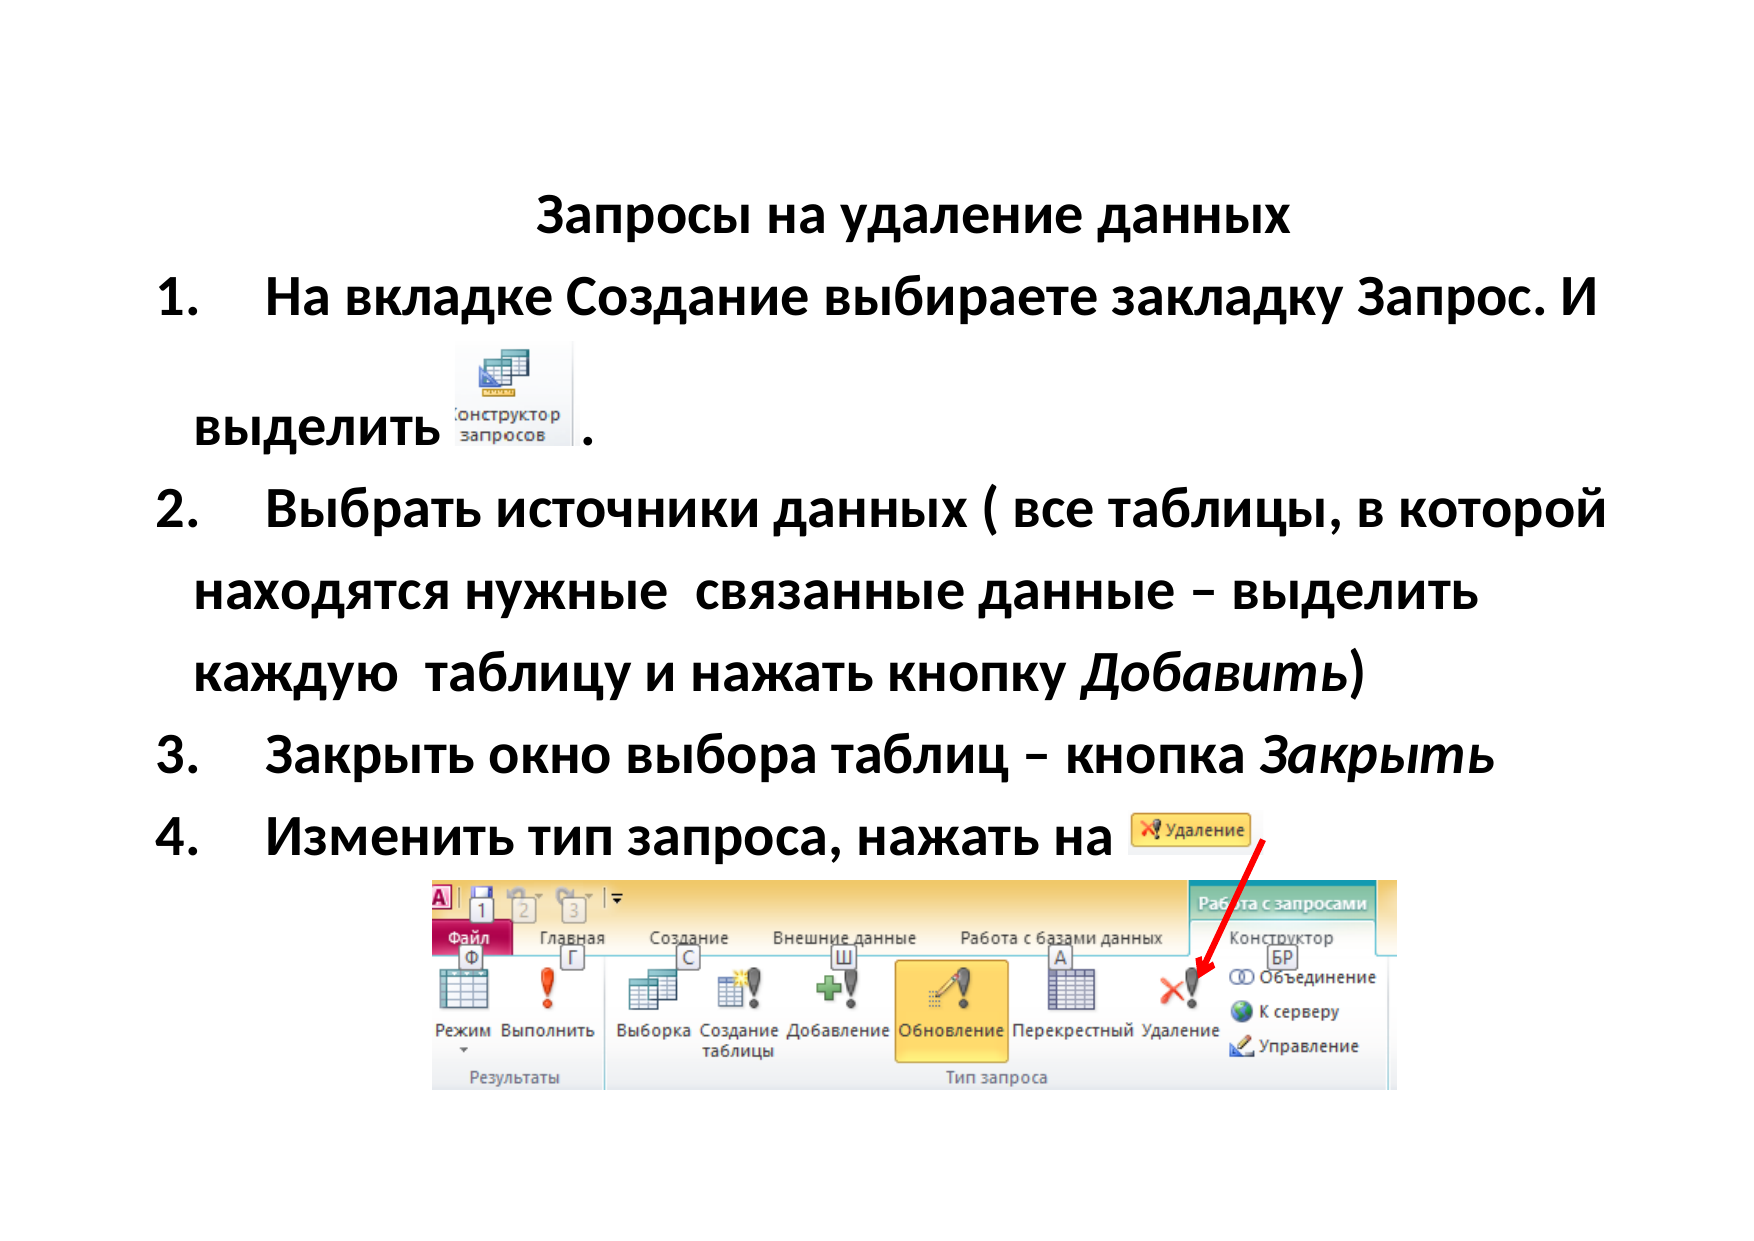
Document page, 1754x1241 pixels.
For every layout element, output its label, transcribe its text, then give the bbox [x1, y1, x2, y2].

list На вкладке Создание выбираете закладку Запрос. И выделить . [156, 259, 1636, 460]
list Выбрать источники данных ( все таблицы, в которой находятся нужные связанные данные – выделить каждую таблицу и нажать кнопку Добавить) [156, 471, 1636, 706]
picture [432, 880, 1397, 1090]
list Запросы на удаление данных [193, 177, 1636, 248]
list Изменить тип запроса, нажать на [156, 798, 1636, 869]
picture [1128, 810, 1264, 855]
list Закрыть окно выбора таблиц – кнопка Закрыть [156, 716, 1636, 788]
picture [454, 341, 580, 446]
